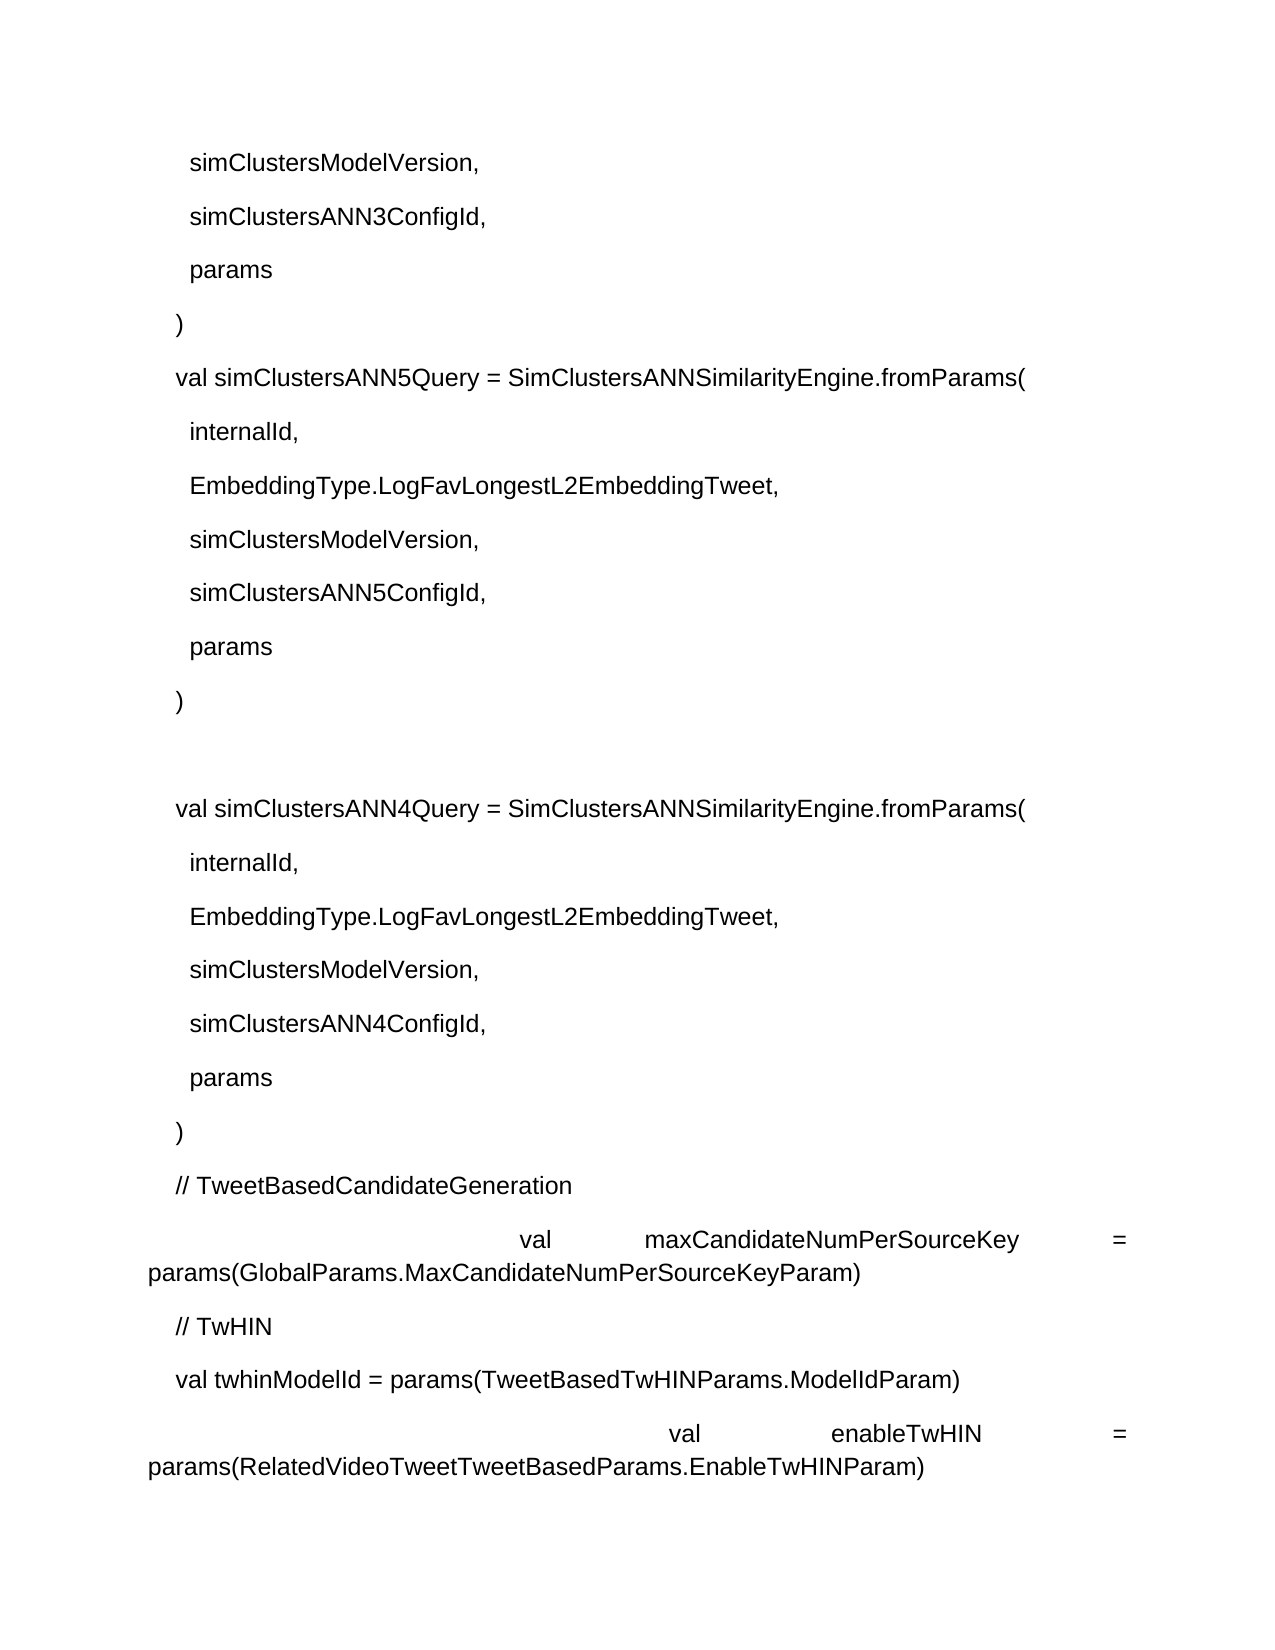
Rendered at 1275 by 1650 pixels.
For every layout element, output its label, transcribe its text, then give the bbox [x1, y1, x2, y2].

text simClustersANN5ConfigId, [148, 578, 1127, 607]
text simClustersANN3ConfigId, [148, 201, 1127, 230]
text // TweetBasedCandidateGeneration [148, 1171, 1127, 1199]
text val twhinModelId = params(TweetBasedTwHINParams.ModelIdParam) [148, 1365, 1127, 1394]
text val enableTwHIN = params(RelatedVideoTweetTweetBasedParams.EnableTwHINParam) [148, 1419, 1127, 1481]
text internalId, [148, 848, 1127, 876]
text simClustersModelVersion, [148, 148, 1127, 176]
text ) [148, 309, 1127, 338]
text simClustersModelVersion, [148, 955, 1127, 984]
text simClustersANN4ConfigId, [148, 1009, 1127, 1038]
text simClustersModelVersion, [148, 524, 1127, 553]
text // TwHIN [148, 1312, 1127, 1340]
text params [148, 255, 1127, 284]
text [148, 471, 1127, 499]
text ) [148, 1117, 1127, 1146]
text val maxCandidateNumPerSourceKey = params(GlobalParams.MaxCandidateNumPerSourceKeyParam) [148, 1225, 1127, 1286]
text val simClustersANN4Query = SimClustersANNSimilarityEngine.fromParams( [148, 794, 1127, 823]
text EmbeddingType.LogFavLongestL2EmbeddingTweet, [148, 902, 1127, 930]
text params [148, 632, 1127, 661]
text params [148, 1063, 1127, 1092]
text val simClustersANN5Query = SimClustersANNSimilarityEngine.fromParams( [148, 363, 1127, 392]
text internalId, [148, 417, 1127, 446]
text ) [148, 686, 1127, 715]
